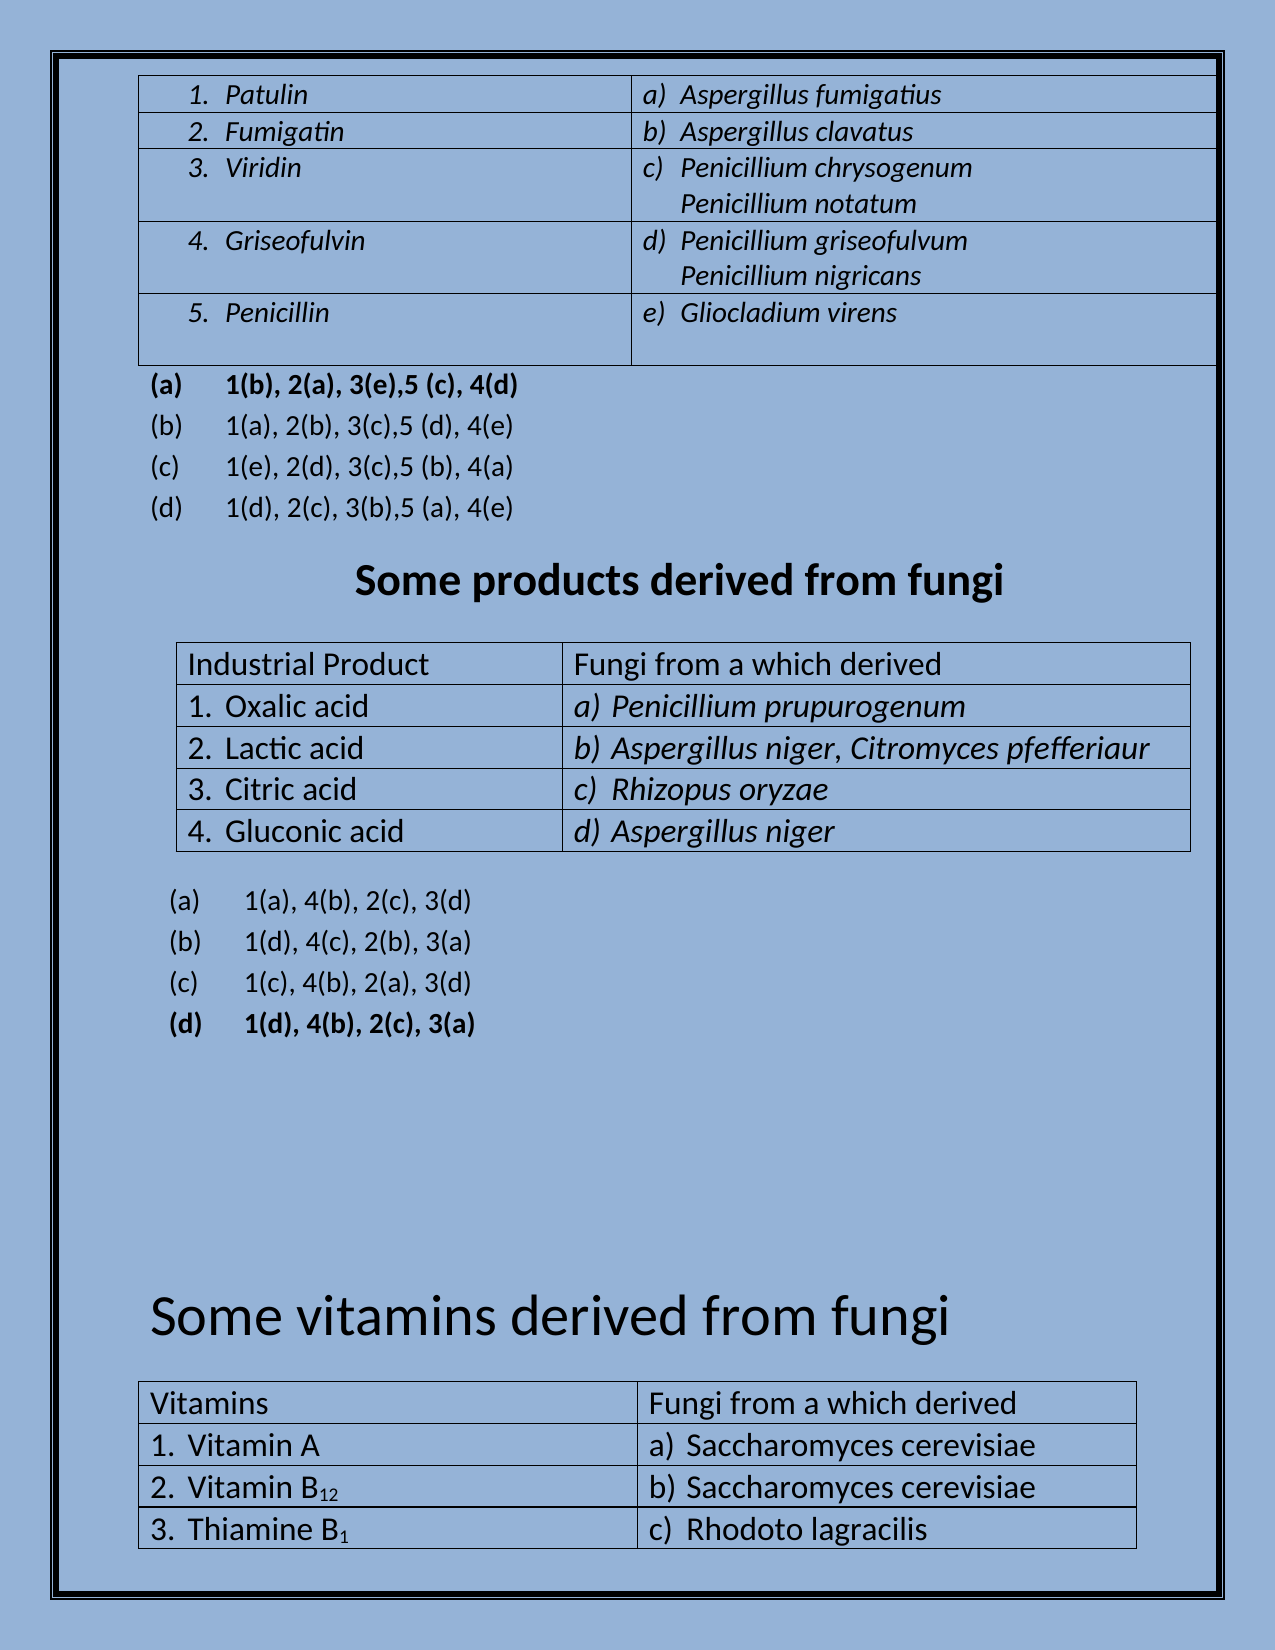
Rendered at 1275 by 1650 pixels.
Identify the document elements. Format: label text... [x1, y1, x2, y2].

table_cell Saccharomyces cerevisiae [638, 1466, 1136, 1506]
table_cell Vitamin A [139, 1424, 637, 1465]
table_cell Patulin [139, 76, 631, 112]
list 1(c), 4(b), 2(a), 3(d) [169, 964, 1209, 1000]
list 1(b), 2(a), 3(e),5 (c), 4(d) [150, 366, 1209, 402]
text Some products derived from fungi [150, 551, 1209, 607]
list 1(d), 4(b), 2(c), 3(a) [169, 1005, 1209, 1041]
table_cell Aspergillus clavatus [632, 113, 1216, 148]
table_cell Penicillin [139, 294, 631, 365]
table_cell Thiamine B1 [139, 1508, 637, 1548]
table_cell Griseofulvin [139, 222, 631, 293]
table_cell Aspergillus fumigatius [632, 76, 1216, 112]
list 1(a), 4(b), 2(c), 3(d) [169, 689, 1209, 918]
table_cell Citric acid [177, 769, 562, 809]
table_cell Gluconic acid [177, 810, 562, 851]
table_cell Oxalic acid [177, 685, 562, 726]
table_header Industrial Product [177, 643, 562, 684]
text Some vitamins derived from fungi [150, 1278, 1209, 1350]
table_cell Gliocladium virens [632, 294, 1216, 365]
table_cell Rhizopus oryzae [563, 769, 1190, 809]
table_cell Fumigatin [139, 113, 631, 148]
table_cell Saccharomyces cerevisiae [638, 1424, 1136, 1465]
table_cell Penicillium prupurogenum [563, 685, 1190, 726]
table_cell Viridin [139, 149, 631, 221]
table_cell Aspergillus niger, Citromyces pfefferiaur [563, 727, 1190, 767]
table_header Fungi from a which derived [638, 1382, 1136, 1423]
list 1(a), 2(b), 3(c),5 (d), 4(e) [150, 407, 1209, 443]
table_cell Vitamin B12 [139, 1466, 637, 1506]
table_header Vitamins [139, 1382, 637, 1423]
table_cell Lactic acid [177, 727, 562, 767]
table_cell Penicillium chrysogenum Penicillium notatum [632, 149, 1216, 221]
list 1(d), 4(c), 2(b), 3(a) [169, 923, 1209, 959]
table_header Fungi from a which derived [563, 643, 1190, 684]
table_cell Penicillium griseofulvum Penicillium nigricans [632, 222, 1216, 293]
list 1(d), 2(c), 3(b),5 (a), 4(e) [150, 489, 1209, 525]
table_cell Rhodoto lagracilis [638, 1508, 1136, 1548]
table_cell Aspergillus niger [563, 810, 1190, 851]
list 1(e), 2(d), 3(c),5 (b), 4(a) [150, 448, 1209, 484]
